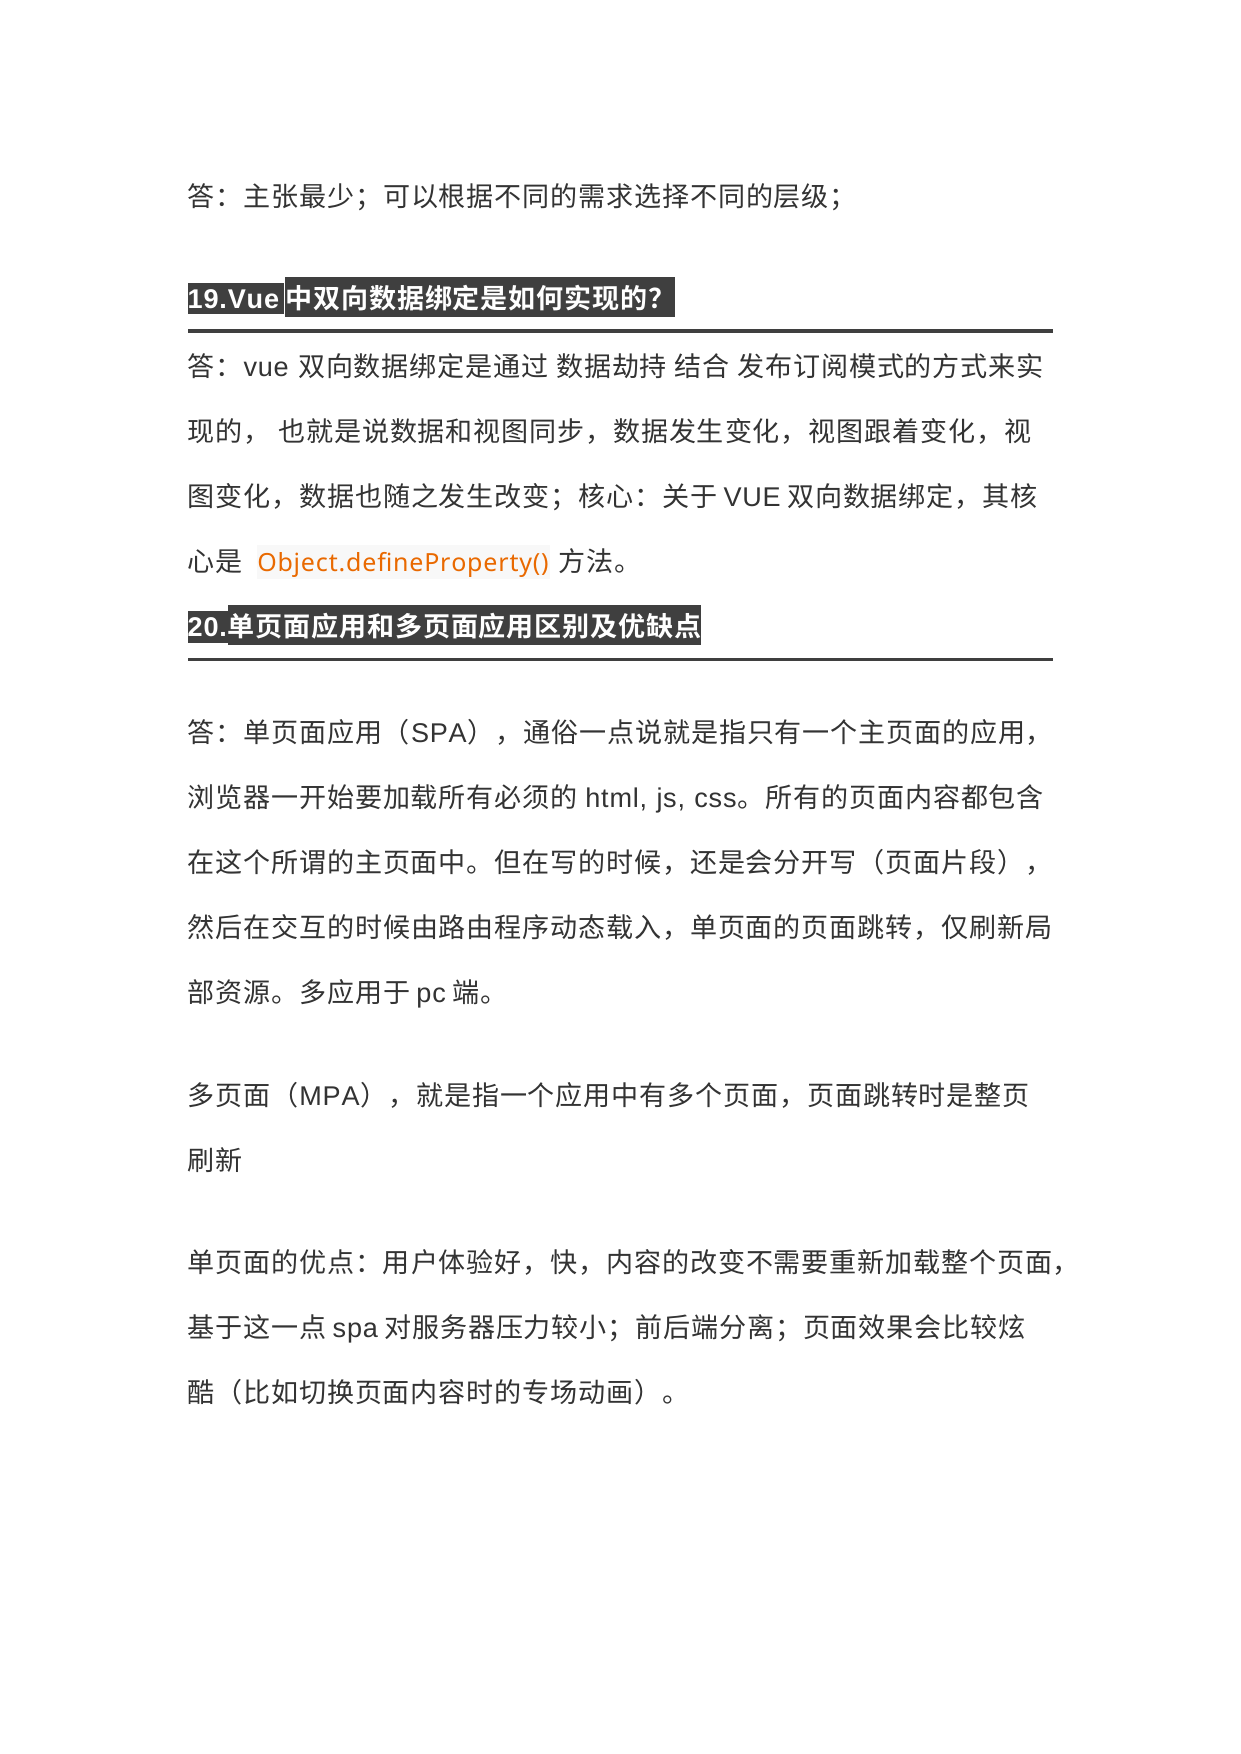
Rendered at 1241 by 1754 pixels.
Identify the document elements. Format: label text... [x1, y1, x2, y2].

text 答：主张最少；可以根据不同的需求选择不同的层级； [187, 162, 1053, 227]
text 单页面的优点：用户体验好，快，内容的改变不需要重新加载整个页面，基于这一点spa对服务器压力较小；前后端分离；页面效果会比较炫酷（比如切换页面内容时的专场动画）。 [187, 1228, 1053, 1423]
text 20.单页面应用和多页面应用区别及优缺点 [187, 593, 1053, 661]
text 答：vue 双向数据绑定是通过 数据劫持 结合 发布订阅模式的方式来实现的， 也就是说数据和视图同步，数据发生变化，视图跟着变化，视图变化，数据也随之发生改变；核心：关于VUE双向数据绑定，其核心是 Object.defineProperty() 方法。 [187, 333, 1053, 593]
text 答：单页面应用（SPA），通俗一点说就是指只有一个主页面的应用，浏览器一开始要加载所有必须的 html, js, css。所有的页面内容都包含在这个所谓的主页面中。但在写的时候，还是会分开写（页面片段），然后在交互的时候由路由程序动态载入，单页面的页面跳转，仅刷新局部资源。多应用于pc端。 [187, 698, 1053, 1023]
text 19.Vue中双向数据绑定是如何实现的？ [187, 264, 1053, 333]
text 多页面（MPA），就是指一个应用中有多个页面，页面跳转时是整页刷新 [187, 1061, 1053, 1191]
